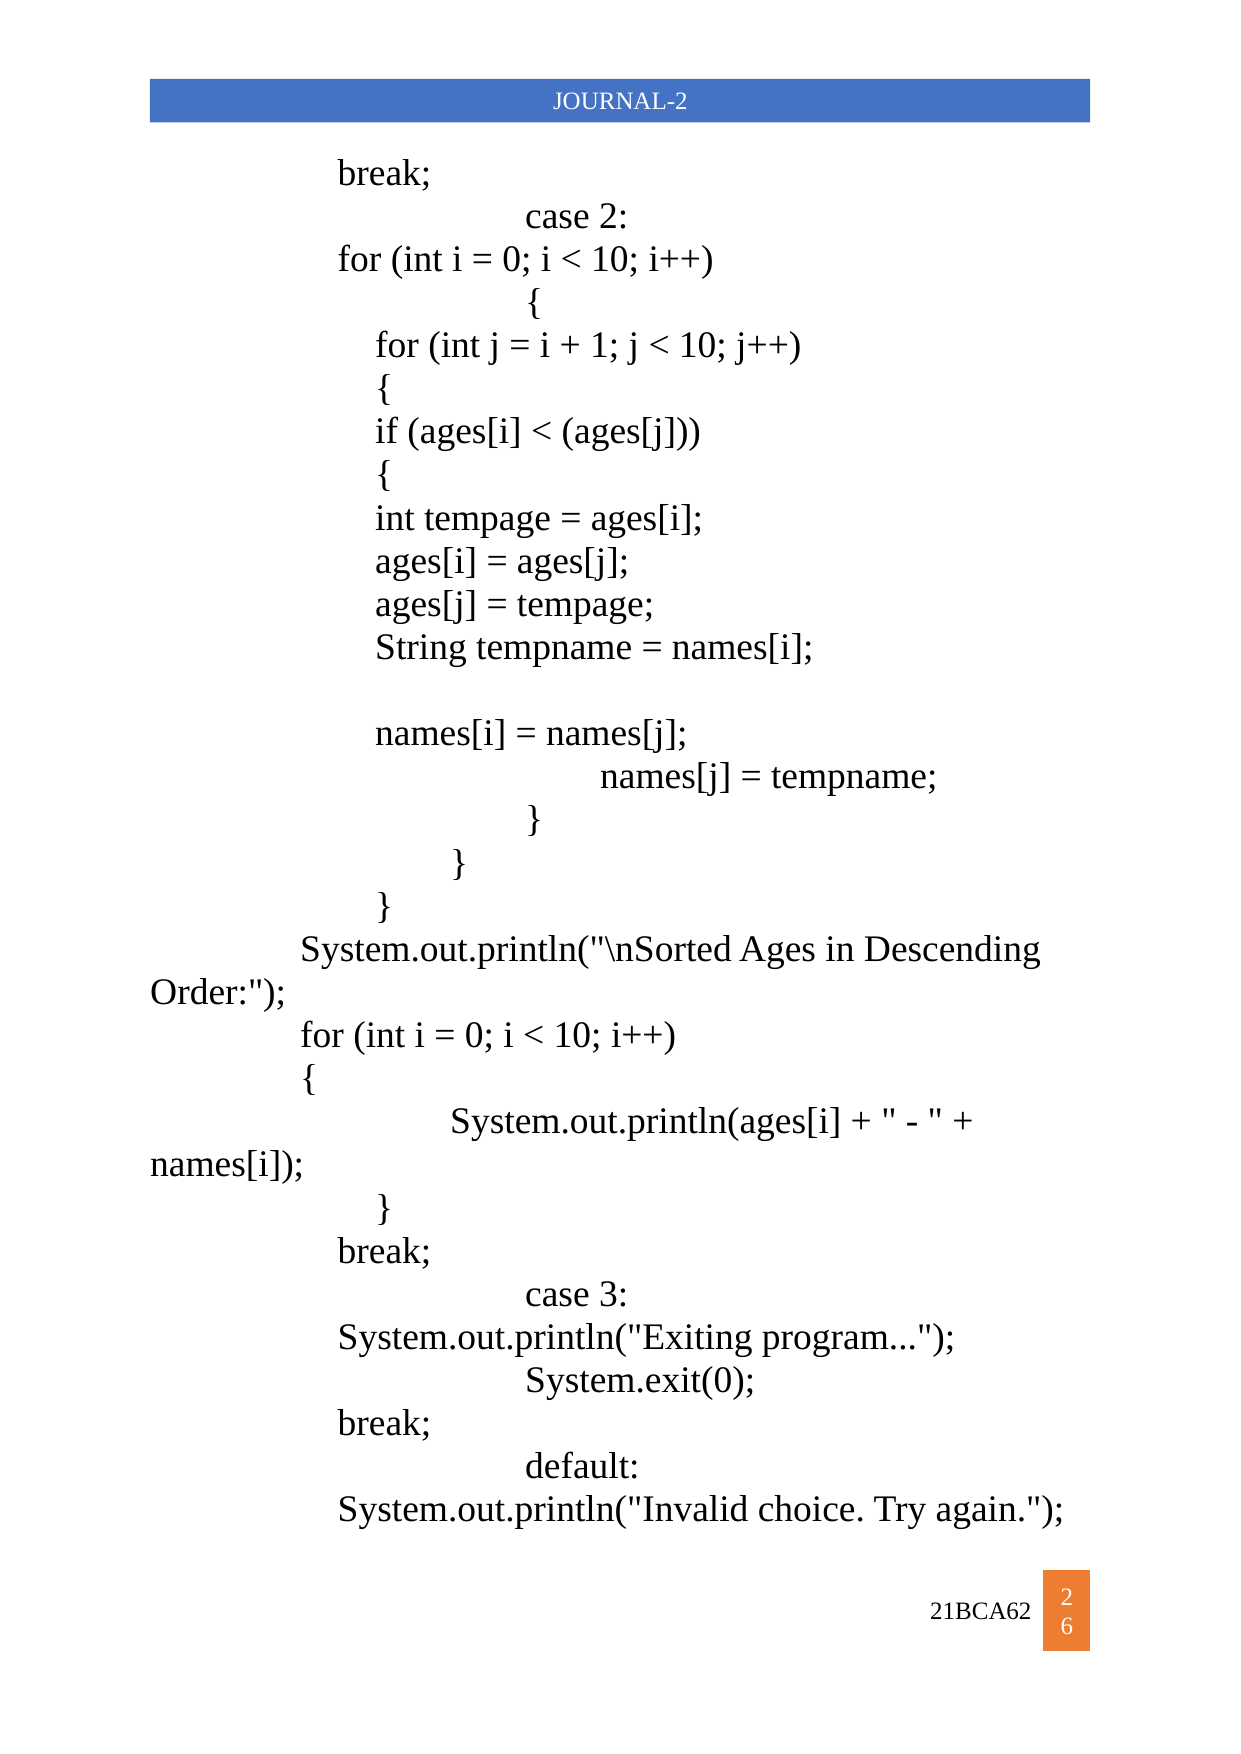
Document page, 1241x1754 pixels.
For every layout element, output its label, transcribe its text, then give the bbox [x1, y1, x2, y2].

text ages[j] = tempage; [150, 581, 1090, 624]
text break; [150, 150, 1090, 193]
text } [150, 797, 1090, 840]
text int tempage = ages[i]; [150, 495, 1090, 538]
text String tempname = names[i]; [150, 624, 1090, 711]
text } [150, 1185, 1090, 1228]
text if (ages[i] < (ages[j])) [150, 409, 1090, 452]
text System.out.println("Exiting program..."); [150, 1314, 1090, 1357]
text System.exit(0); [150, 1357, 1090, 1401]
text System.out.println("\nSorted Ages in Descending Order:"); [150, 926, 1090, 1012]
text System.out.println("Invalid choice. Try again."); [150, 1487, 1090, 1530]
text System.out.println(ages[i] + " - " + names[i]); [150, 1099, 1090, 1185]
text names[j] = tempname; [150, 754, 1090, 797]
text { [150, 366, 1090, 409]
text ages[i] = ages[j]; [150, 538, 1090, 581]
text { [150, 452, 1090, 495]
text for (int i = 0; i < 10; i++) [150, 236, 1090, 279]
text names[i] = names[j]; [150, 711, 1090, 754]
text default: [150, 1444, 1090, 1487]
text } [150, 840, 1090, 883]
text for (int j = i + 1; j < 10; j++) [150, 322, 1090, 366]
text { [150, 1056, 1090, 1099]
text break; [150, 1228, 1090, 1271]
text } [150, 883, 1090, 926]
text { [150, 279, 1090, 322]
text case 3: [150, 1271, 1090, 1314]
text for (int i = 0; i < 10; i++) [150, 1012, 1090, 1056]
text case 2: [150, 193, 1090, 236]
text break; [150, 1401, 1090, 1444]
